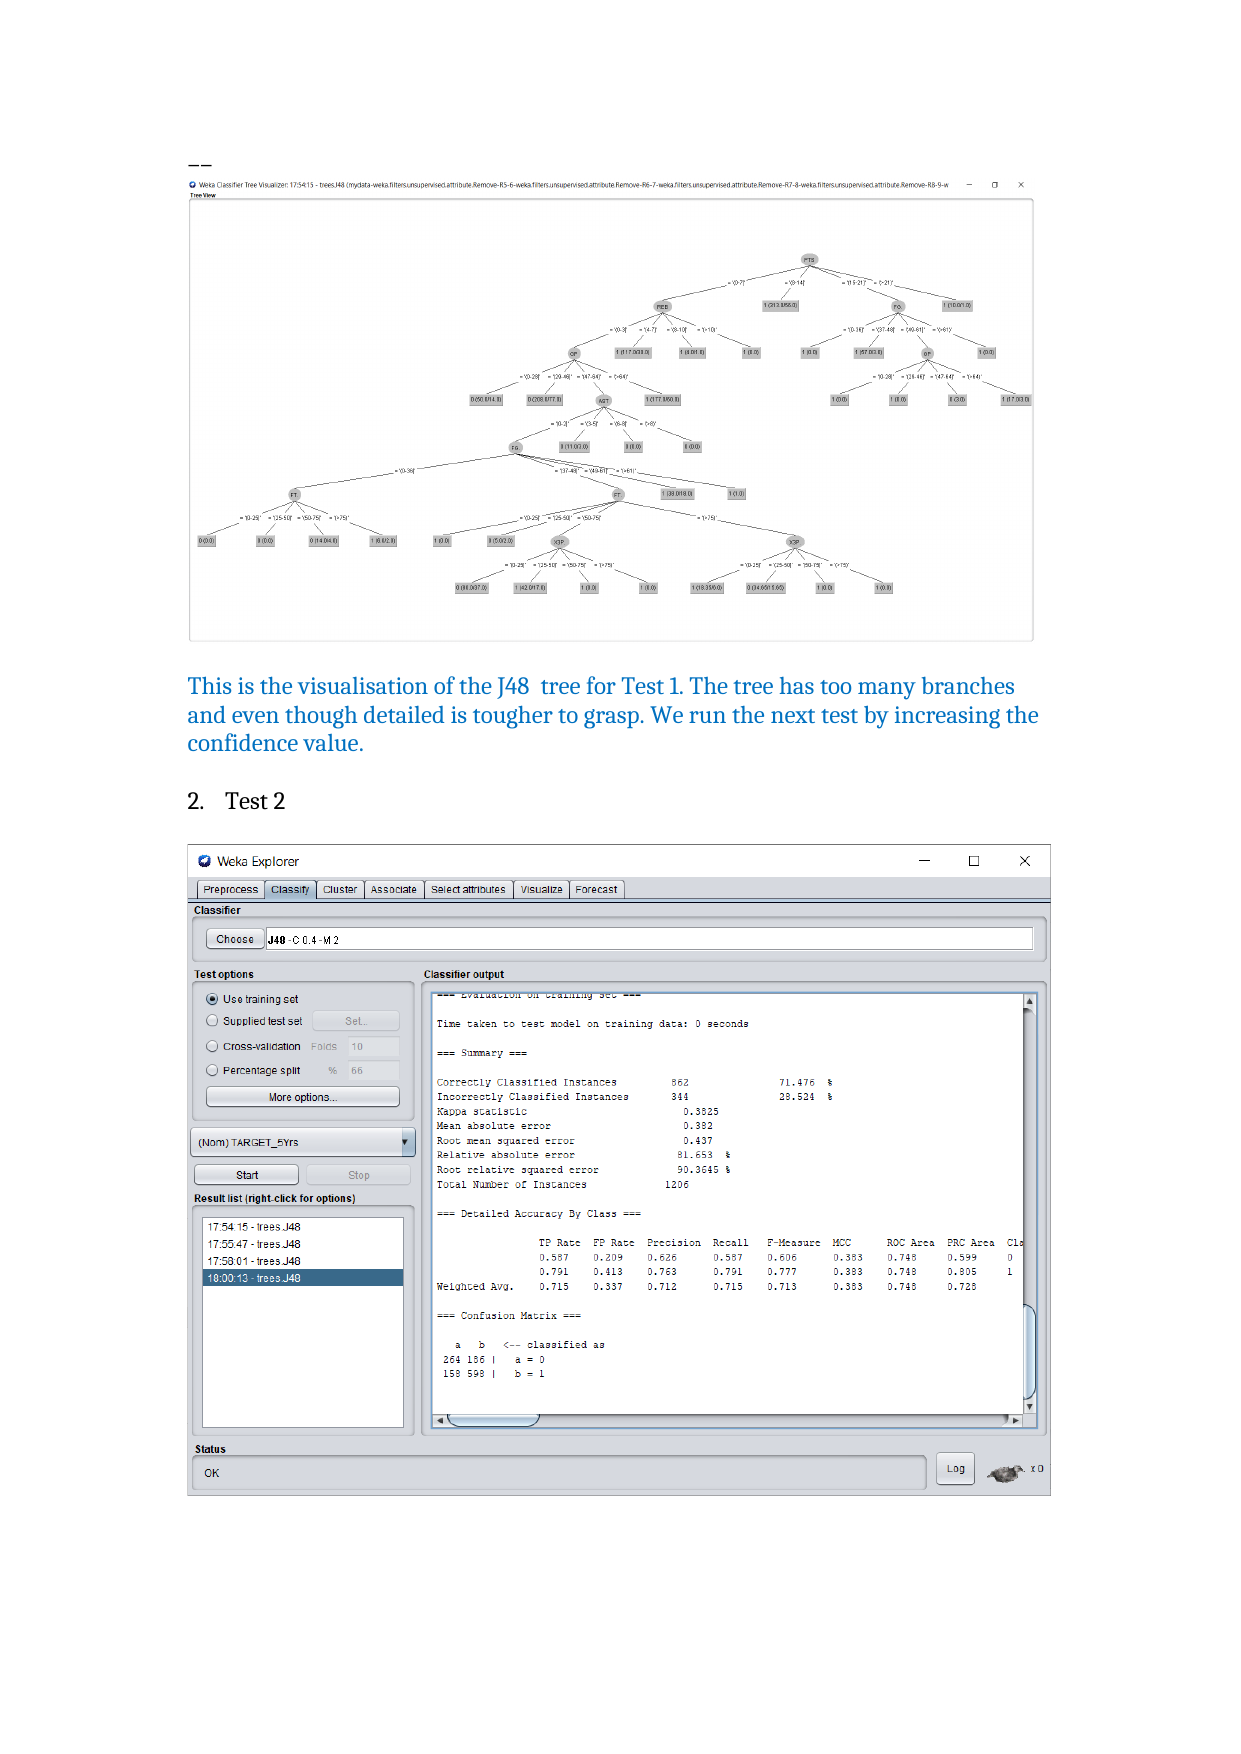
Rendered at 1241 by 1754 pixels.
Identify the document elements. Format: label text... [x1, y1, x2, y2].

picture [187, 844, 1051, 1496]
list Test 2 [187, 787, 1053, 816]
text This is the visualisation of the J48 tree for Test 1. The tree has too many branches and even though detailed is tougher to grasp. We run the next test by increasing the confidence value. [187, 672, 1053, 758]
picture [187, 178, 1035, 644]
